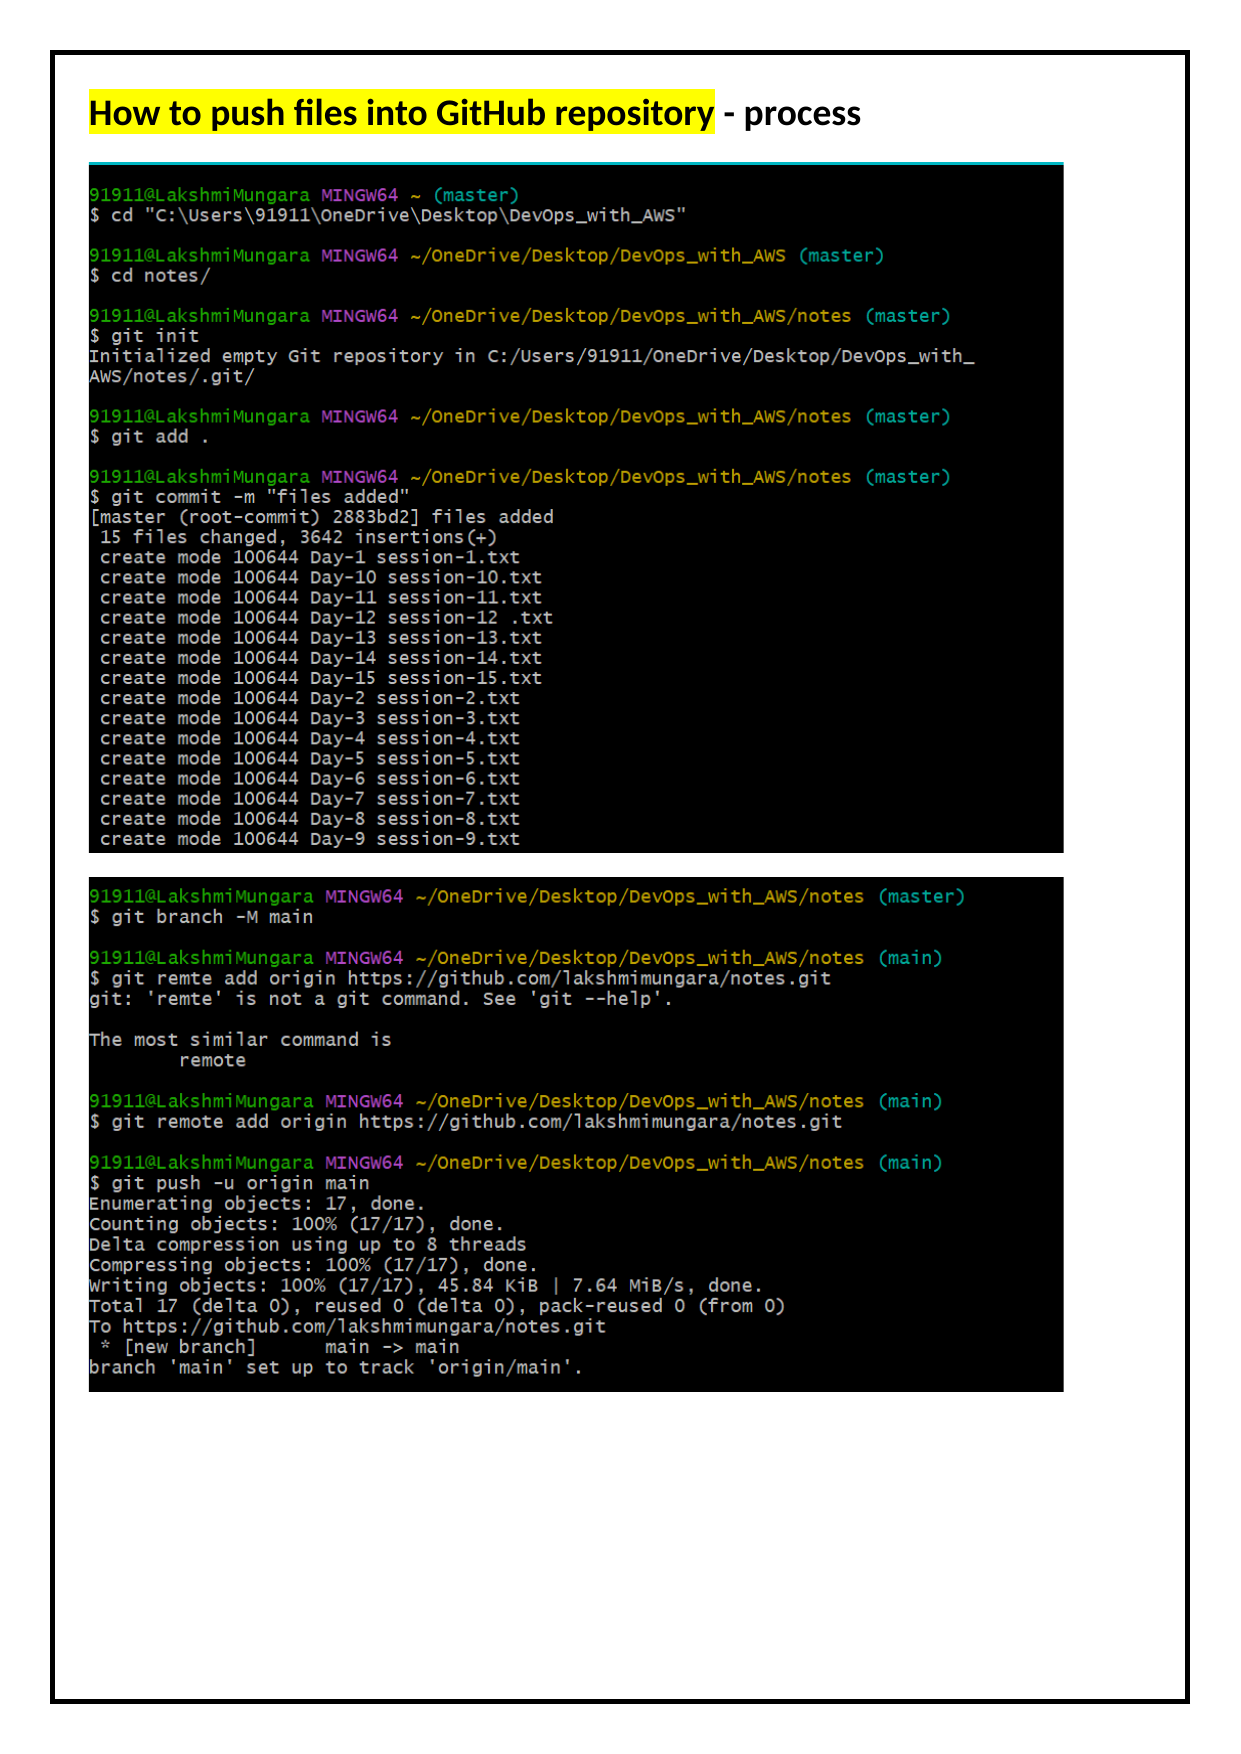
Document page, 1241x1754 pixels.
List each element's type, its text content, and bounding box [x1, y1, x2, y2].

text How to push files into GitHub repository - process [715, 89, 1152, 134]
picture [88, 162, 1064, 853]
picture [88, 877, 1064, 1392]
